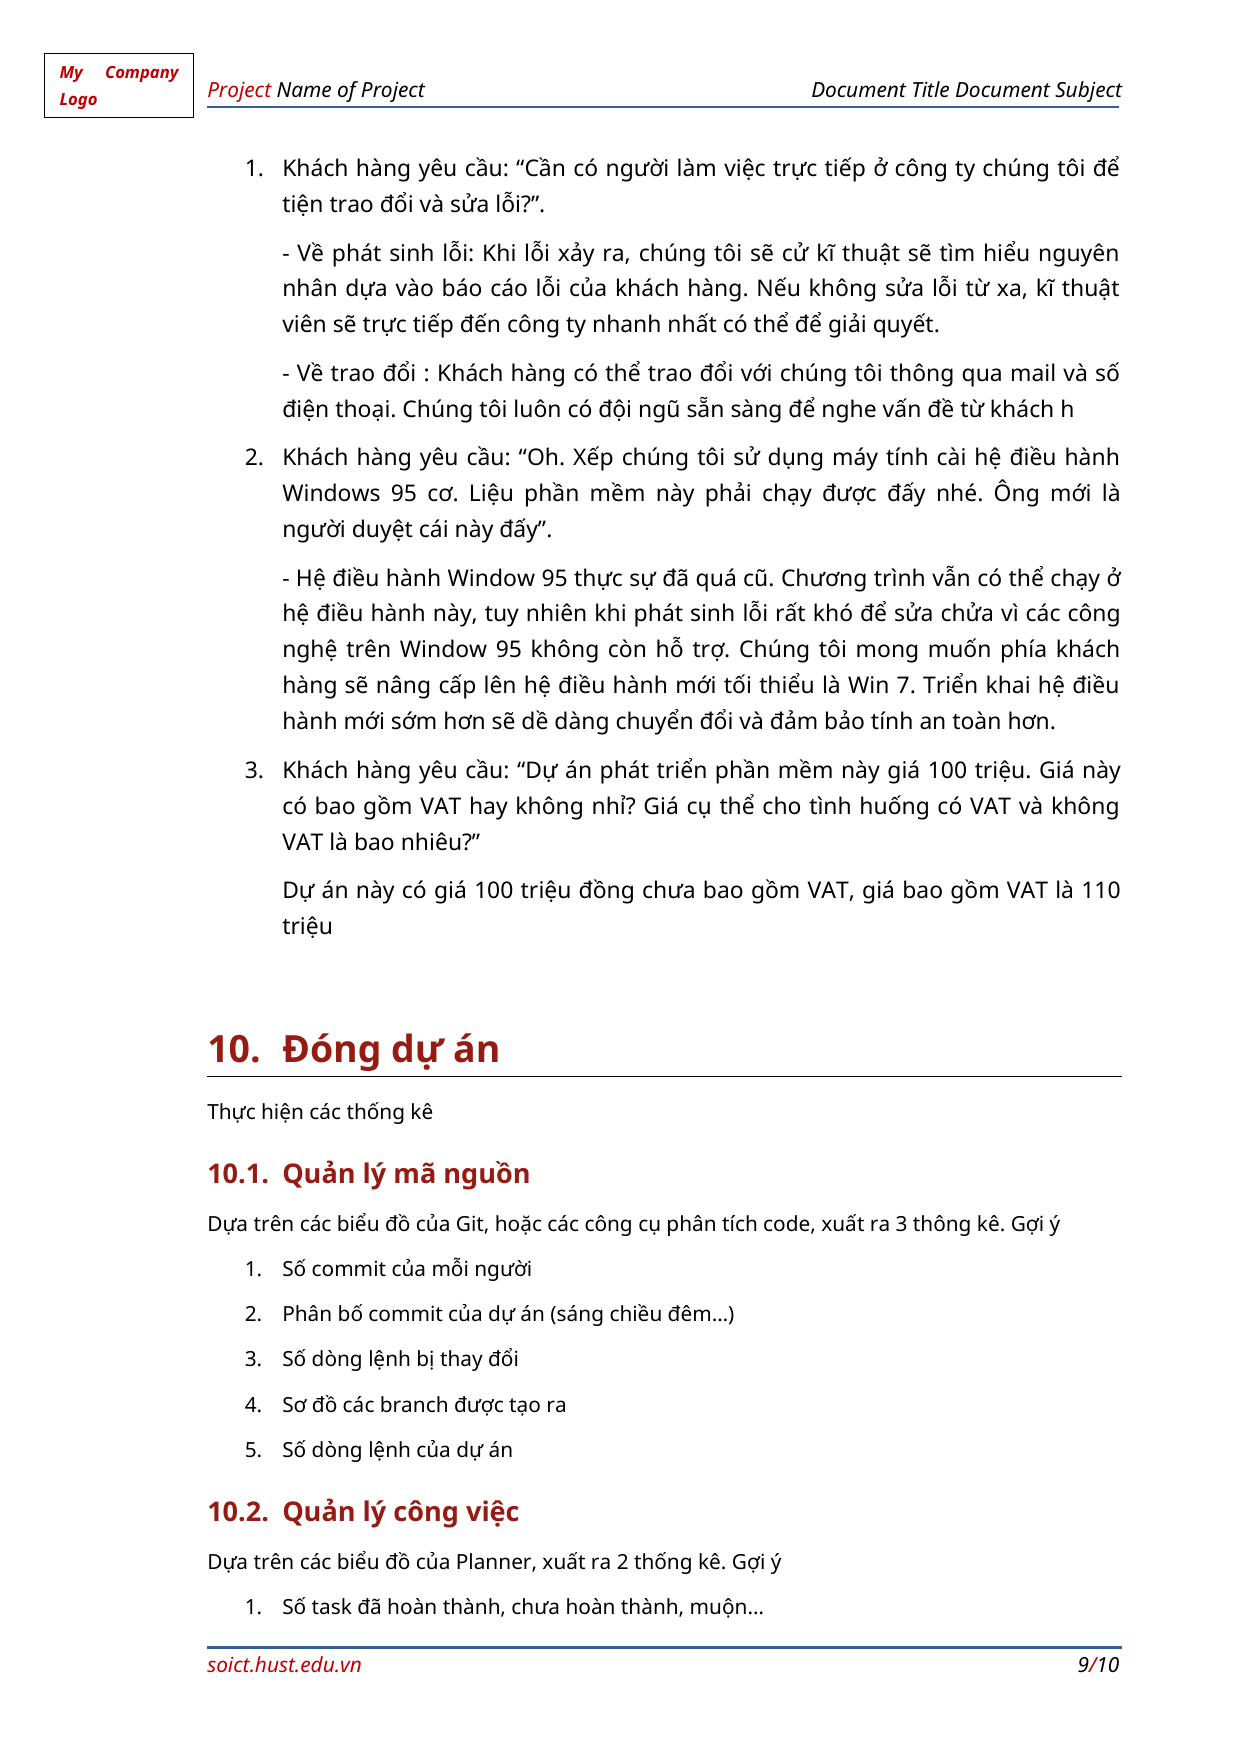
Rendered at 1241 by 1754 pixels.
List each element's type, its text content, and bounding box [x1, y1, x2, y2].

list - Hệ điều hành Window 95 thực sự đã quá cũ. Chương trình vẫn có thể chạy ở hệ điều hành này, tuy nhiên khi phát sinh lỗi rất khó để sửa chửa vì các công nghệ trên Window 95 không còn hỗ trợ. Chúng tôi mong muốn phía khách hàng sẽ nâng cấp lên hệ điều hành mới tối thiểu là Win 7. Triển khai hệ điều hành mới sớm hơn sẽ dề dàng chuyển đổi và đảm bảo tính an toàn hơn. [282, 561, 1122, 736]
subtitle Quản lý mã nguồn [207, 1154, 1122, 1191]
list Số task đã hoàn thành, chưa hoàn thành, muộn… [244, 1592, 1122, 1621]
list - Về phát sinh lỗi: Khi lỗi xảy ra, chúng tôi sẽ cử kĩ thuật sẽ tìm hiểu nguyên nhân dựa vào báo cáo lỗi của khách hàng. Nếu không sửa lỗi từ xa, kĩ thuật viên sẽ trực tiếp đến công ty nhanh nhất có thể để giải quyết. [282, 236, 1122, 339]
list Dự án này có giá 100 triệu đồng chưa bao gồm VAT, giá bao gồm VAT là 110 triệu [282, 874, 1122, 941]
list Khách hàng yêu cầu: “Oh. Xếp chúng tôi sử dụng máy tính cài hệ điều hành Windows 95 cơ. Liệu phần mềm này phải chạy được đấy nhé. Ông mới là người duyệt cái này đấy”. [244, 441, 1122, 544]
list Số commit của mỗi người [244, 1254, 1122, 1283]
list Số dòng lệnh của dự án [244, 1435, 1122, 1463]
list Số dòng lệnh bị thay đổi [244, 1344, 1122, 1373]
list Khách hàng yêu cầu: “Dự án phát triển phần mềm này giá 100 triệu. Giá này có bao gồm VAT hay không nhỉ? Giá cụ thể cho tình huống có VAT và không VAT là bao nhiêu?” [244, 754, 1122, 857]
list Sơ đồ các branch được tạo ra [244, 1390, 1122, 1418]
subtitle Quản lý công việc [207, 1492, 1122, 1529]
list - Về trao đổi : Khách hàng có thể trao đổi với chúng tôi thông qua mail và số điện thoại. Chúng tôi luôn có đội ngũ sẵn sàng để nghe vấn đề từ khách h [282, 357, 1122, 424]
text Thực hiện các thống kê [207, 1097, 1122, 1125]
text Dựa trên các biểu đồ của Planner, xuất ra 2 thống kê. Gợi ý [207, 1547, 1122, 1576]
text Dựa trên các biểu đồ của Git, hoặc các công cụ phân tích code, xuất ra 3 thông kê. Gợi ý [207, 1209, 1122, 1238]
subtitle Đóng dự án [207, 1022, 1122, 1076]
list Phân bố commit của dự án (sáng chiều đêm…) [244, 1299, 1122, 1328]
list Khách hàng yêu cầu: “Cần có người làm việc trực tiếp ở công ty chúng tôi để tiện trao đổi và sửa lỗi?”. [244, 152, 1122, 219]
